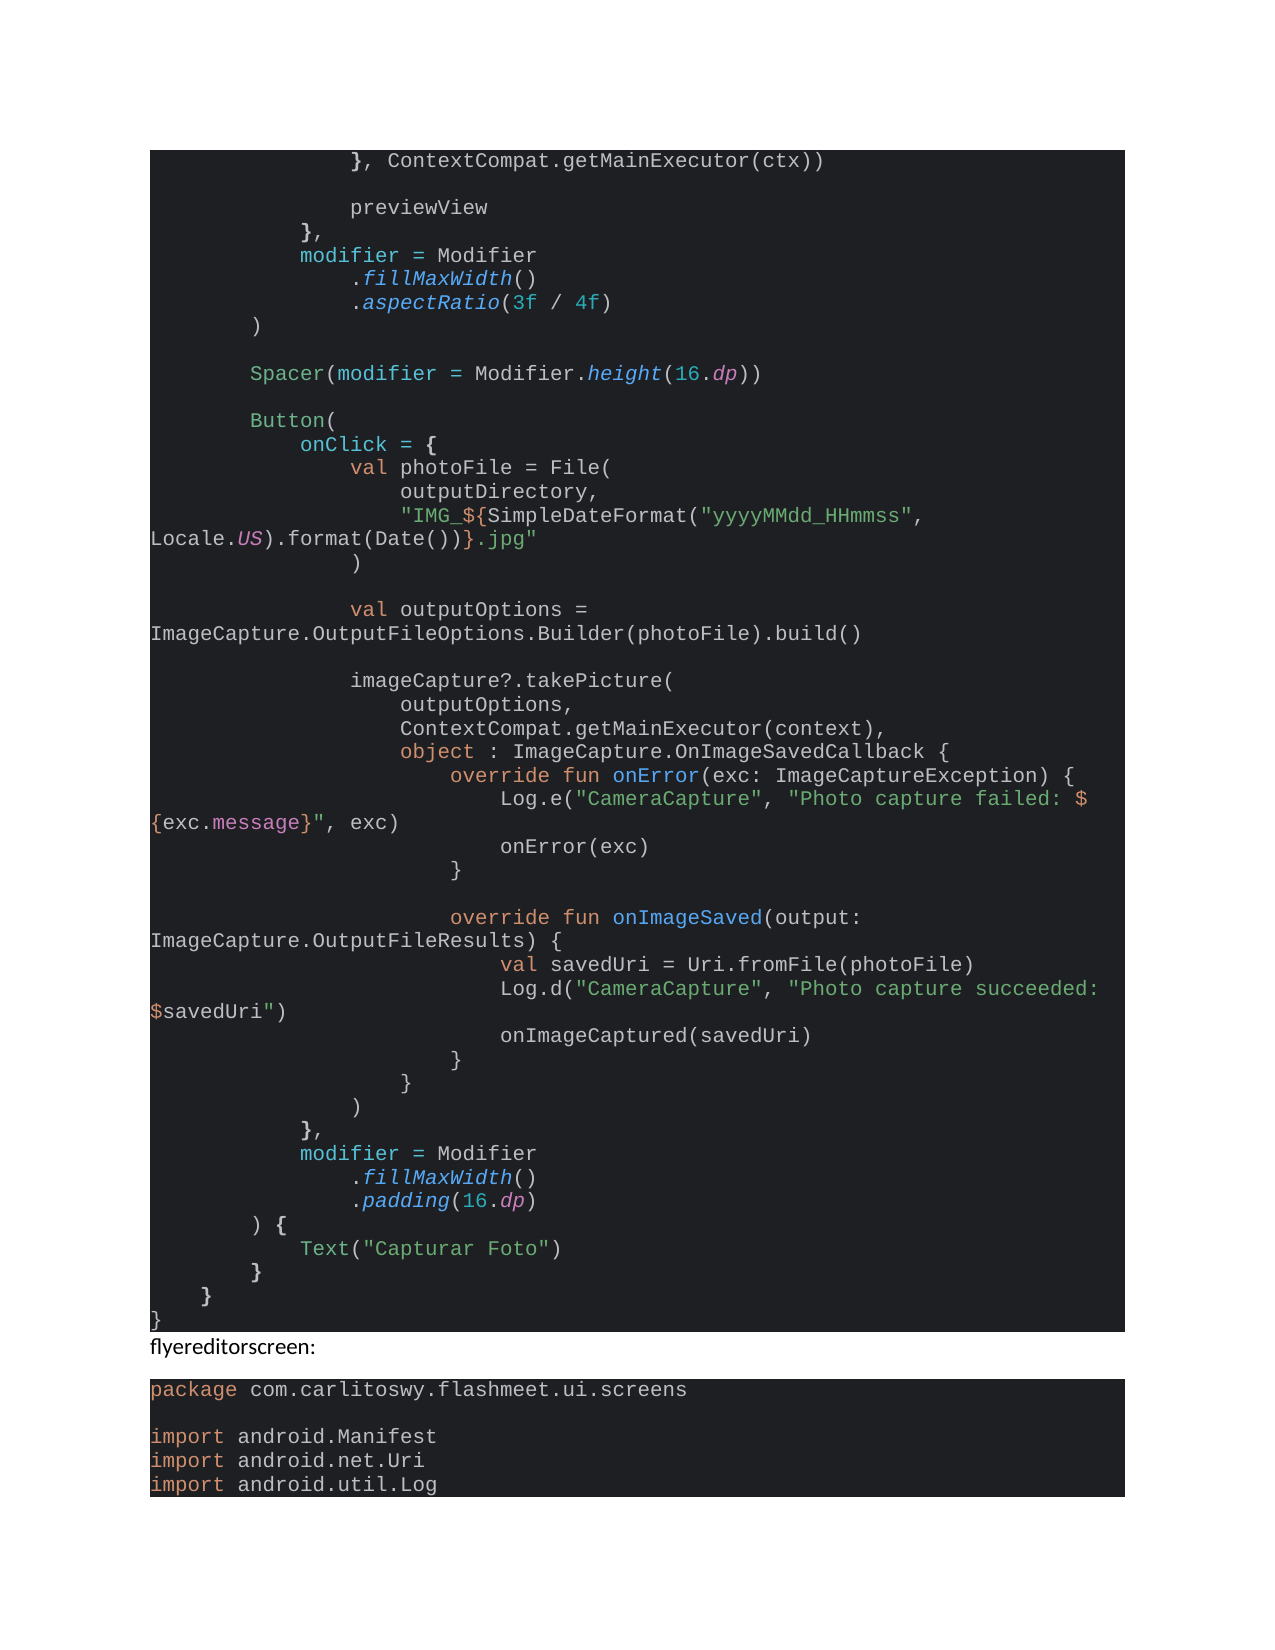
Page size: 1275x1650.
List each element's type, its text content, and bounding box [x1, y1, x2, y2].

text flyereditorscreen: [150, 1332, 1125, 1360]
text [150, 1379, 1125, 1497]
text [150, 150, 1125, 1332]
